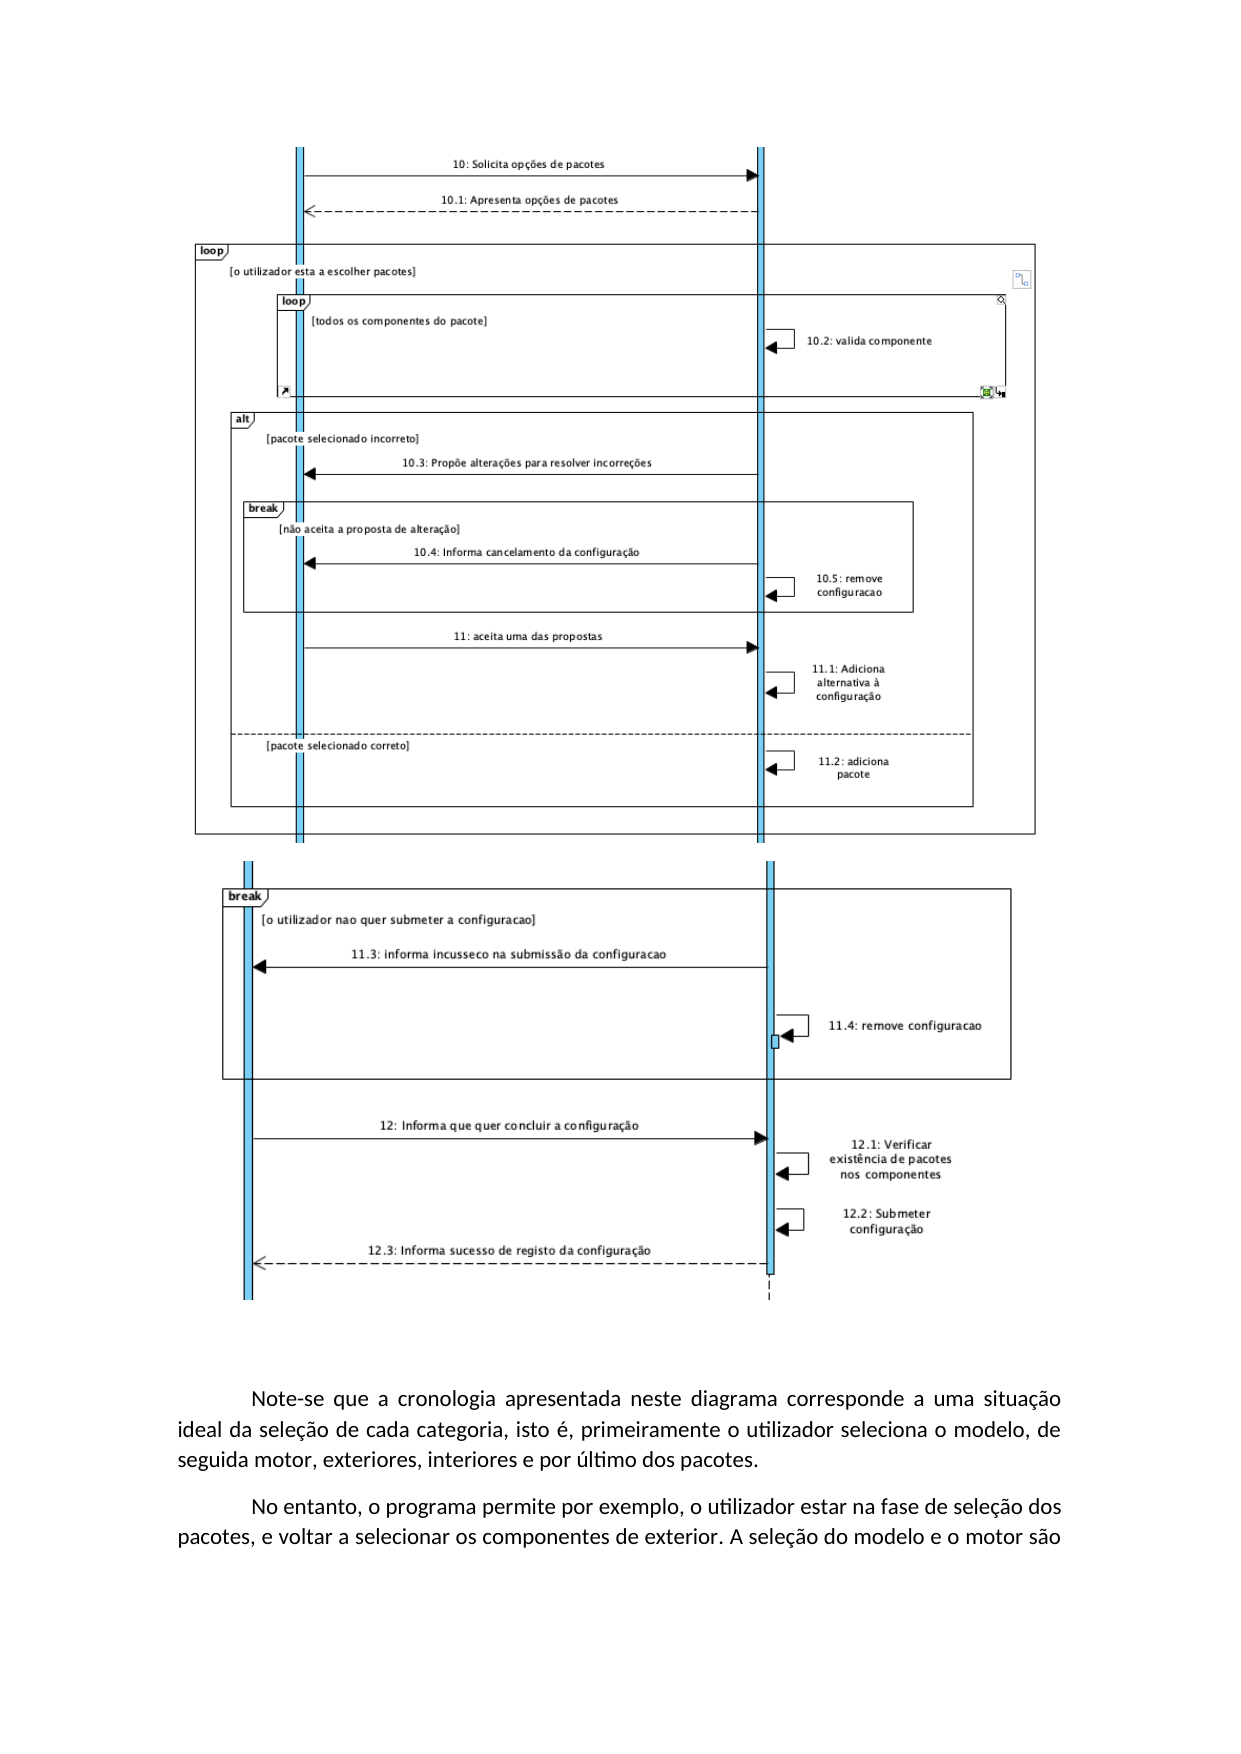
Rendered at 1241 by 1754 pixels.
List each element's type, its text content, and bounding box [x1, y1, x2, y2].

picture [177, 147, 1063, 843]
picture [177, 861, 1063, 1300]
text Note-se que a cronologia apresentada neste diagrama corresponde a uma situação ideal da seleção de cada categoria, isto é, primeiramente o utilizador seleciona o modelo, de seguida motor, exteriores, interiores e por último dos pacotes. [177, 1384, 1063, 1473]
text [177, 1492, 1063, 1550]
